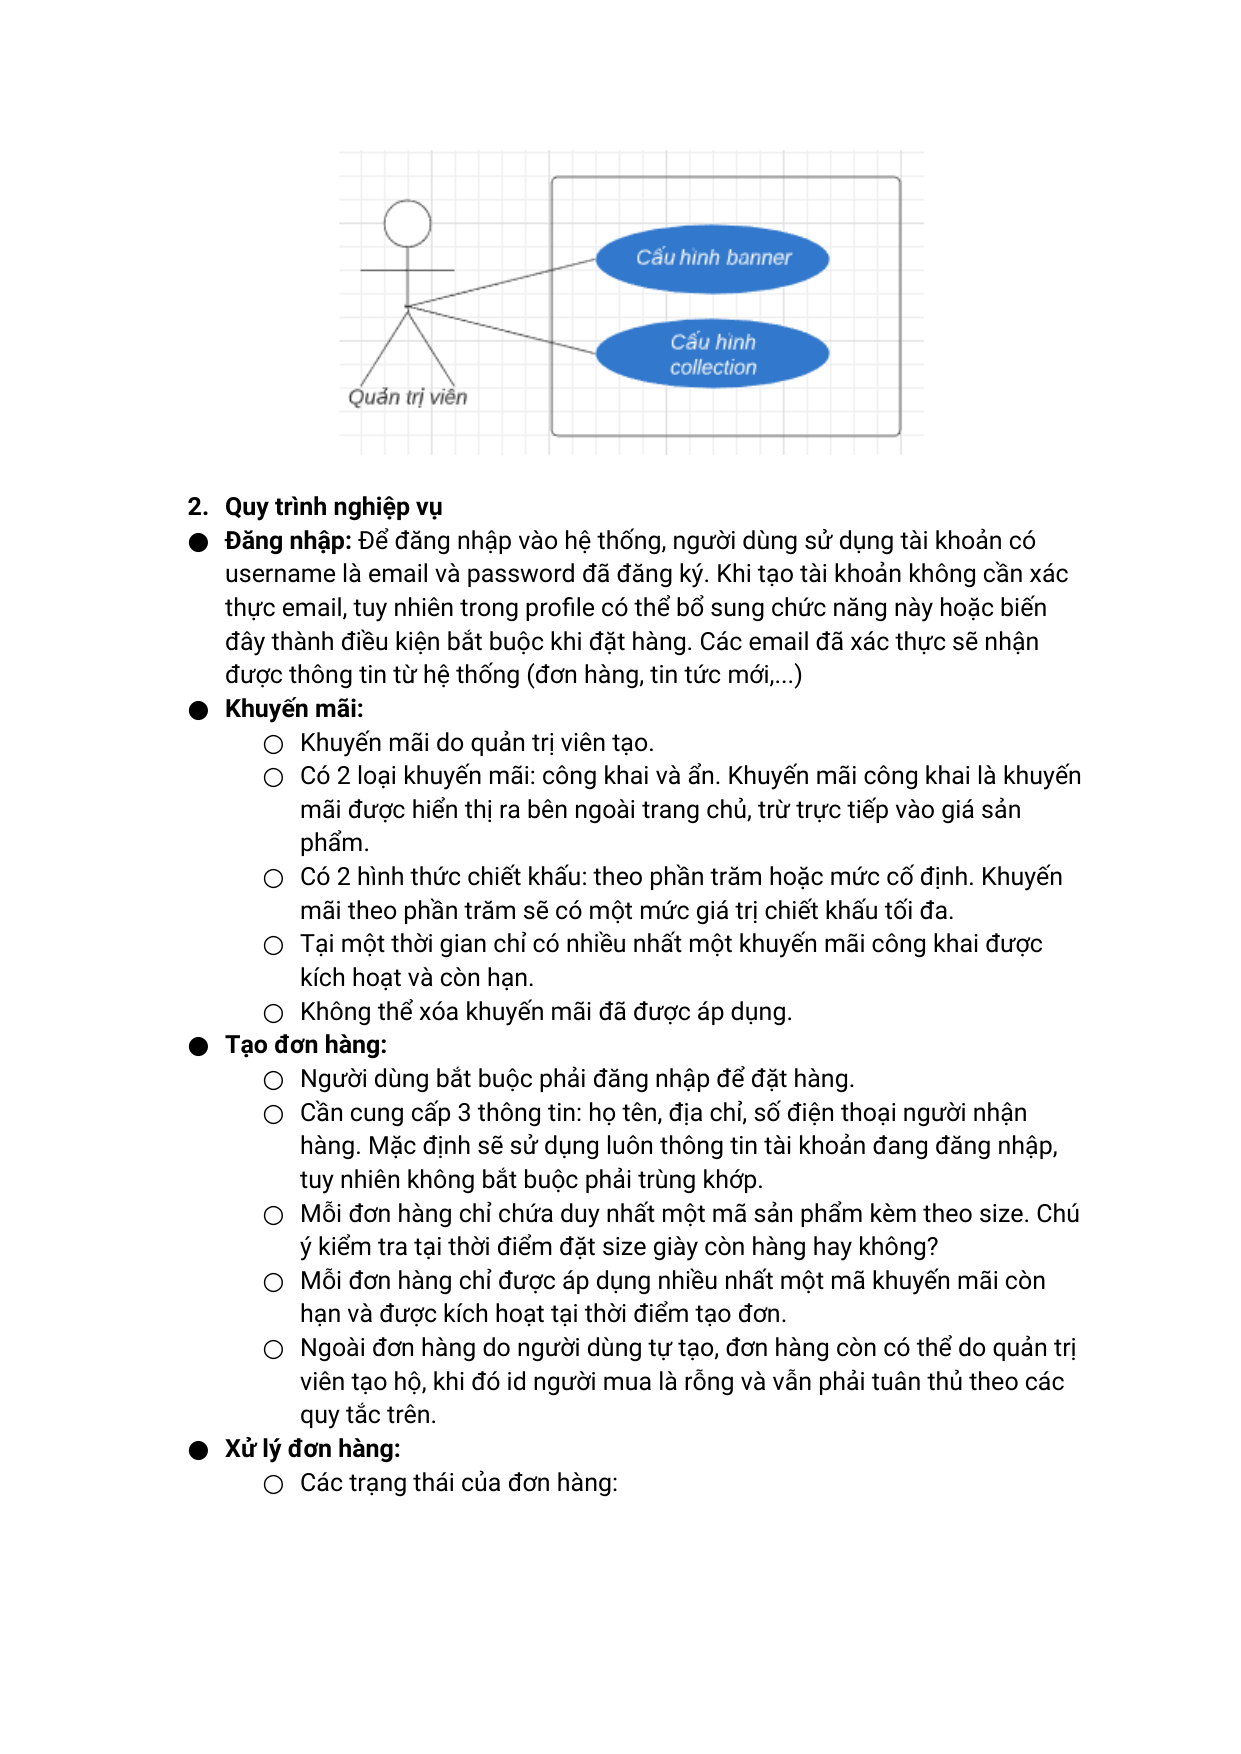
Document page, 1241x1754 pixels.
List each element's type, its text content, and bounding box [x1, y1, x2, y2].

list Cần cung cấp 3 thông tin: họ tên, địa chỉ, số điện thoại người nhận hàng. Mặc định sẽ sử dụng luôn thông tin tài khoản đang đăng nhập, tuy nhiên không bắt buộc phải trùng khớp. [262, 1098, 1090, 1194]
list Ngoài đơn hàng do người dùng tự tạo, đơn hàng còn có thể do quản trị viên tạo hộ, khi đó id người mua là rỗng và vẫn phải tuân thủ theo các quy tắc trên. [262, 1333, 1090, 1430]
picture [316, 150, 924, 455]
list Đăng nhập: Để đăng nhập vào hệ thống, người dùng sử dụng tài khoản có username là email và password đã đăng ký. Khi tạo tài khoản không cần xác thực email, tuy nhiên trong profile có thể bổ sung chức năng này hoặc biến đây thành điều kiện bắt buộc khi đặt hàng. Các email đã xác thực sẽ nhận được thông tin từ hệ thống (đơn hàng, tin tức mới,...) [187, 526, 1090, 690]
list Mỗi đơn hàng chỉ được áp dụng nhiều nhất một mã khuyến mãi còn hạn và được kích hoạt tại thời điểm tạo đơn. [262, 1266, 1090, 1329]
list Có 2 hình thức chiết khấu: theo phần trăm hoặc mức cố định. Khuyến mãi theo phần trăm sẽ có một mức giá trị chiết khấu tối đa. [262, 862, 1090, 925]
list Khuyến mãi do quản trị viên tạo. [262, 728, 1090, 757]
list Tại một thời gian chỉ có nhiều nhất một khuyến mãi công khai được kích hoạt và còn hạn. [262, 929, 1090, 992]
list Quy trình nghiệp vụ [187, 492, 1090, 521]
list Có 2 loại khuyến mãi: công khai và ẩn. Khuyến mãi công khai là khuyến mãi được hiển thị ra bên ngoài trang chủ, trừ trực tiếp vào giá sản phẩm. [262, 761, 1090, 858]
list Không thể xóa khuyến mãi đã được áp dụng. [262, 997, 1090, 1026]
list Người dùng bắt buộc phải đăng nhập để đặt hàng. [262, 1064, 1090, 1093]
list Mỗi đơn hàng chỉ chứa duy nhất một mã sản phẩm kèm theo size. Chú ý kiểm tra tại thời điểm đặt size giày còn hàng hay không? [262, 1199, 1090, 1262]
list Tạo đơn hàng: [187, 1031, 1090, 1060]
list Xử lý đơn hàng: [187, 1434, 1090, 1463]
list Khuyến mãi: [187, 694, 1090, 723]
list Các trạng thái của đơn hàng: [262, 1468, 1090, 1497]
